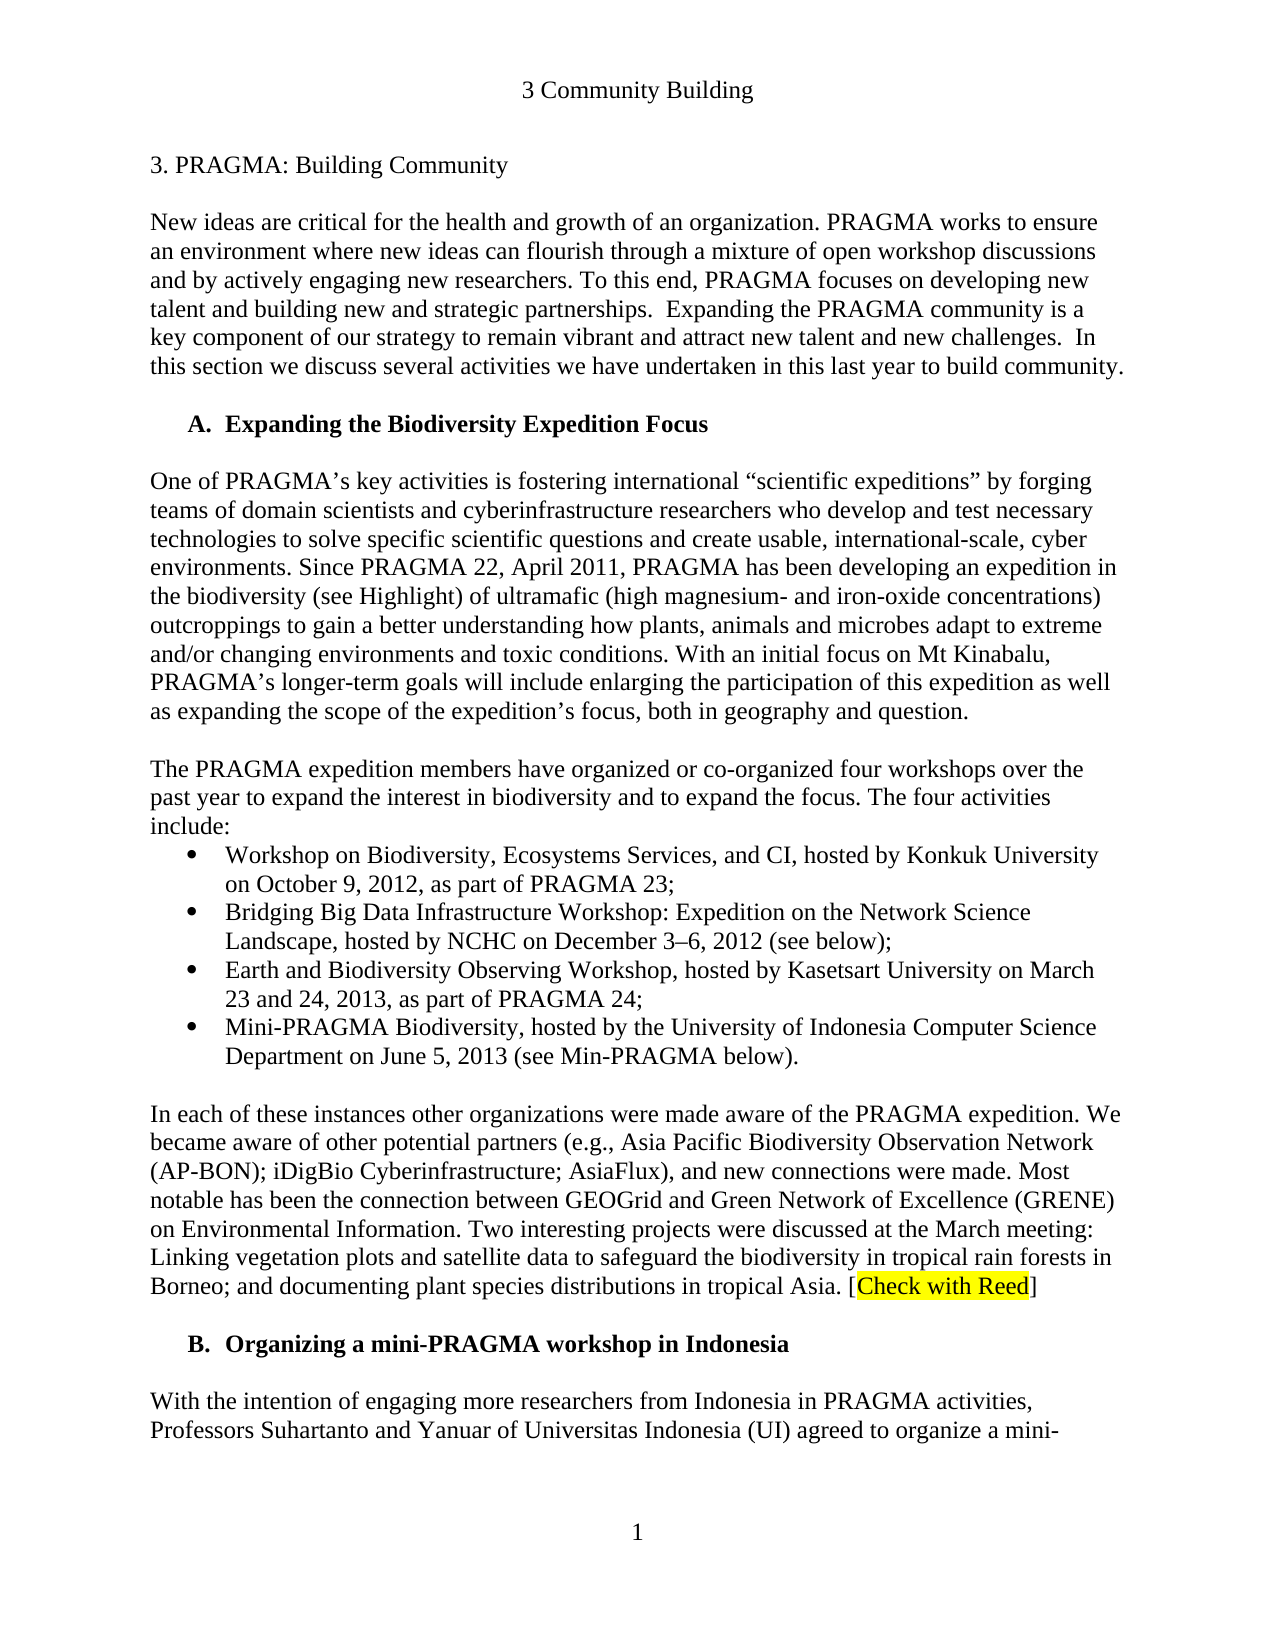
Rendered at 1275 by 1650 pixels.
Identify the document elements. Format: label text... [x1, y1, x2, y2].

list Organizing a mini-PRAGMA workshop in Indonesia [187, 1329, 1125, 1357]
text In each of these instances other organizations were made aware of the PRAGMA expedition. We became aware of other potential partners (e.g., Asia Pacific Biodiversity Observation Network (AP-BON); iDigBio Cyberinfrastructure; AsiaFlux), and new connections were made. Most notable has been the connection between GEOGrid and Green Network of Excellence (GRENE) on Environmental Information. Two interesting projects were discussed at the March meeting: Linking vegetation plots and satellite data to safeguard the biodiversity in tropical rain forests in Borneo; and documenting plant species distributions in tropical Asia. [Check with Reed] [150, 1099, 1125, 1300]
list Mini-PRAGMA Biodiversity, hosted by the University of Indonesia Computer Science Department on June 5, 2013 (see Min-PRAGMA below). [187, 1012, 1125, 1070]
text One of PRAGMA’s key activities is fostering international “scientific expeditions” by forging teams of domain scientists and cyberinfrastructure researchers who develop and test necessary technologies to solve specific scientific questions and create usable, international-scale, cyber environments. Since PRAGMA 22, April 2011, PRAGMA has been developing an expedition in the biodiversity (see Highlight) of ultramafic (high magnesium- and iron-oxide concentrations) outcroppings to gain a better understanding how plants, animals and microbes adapt to extreme and/or changing environments and toxic conditions. With an initial focus on Mt Kinabalu, PRAGMA’s longer-term goals will include enlarging the participation of this expedition as well as expanding the scope of the expedition’s focus, both in geography and question. [150, 466, 1125, 725]
list Workshop on Biodiversity, Ecosystems Services, and CI, hosted by Konkuk University on October 9, 2012, as part of PRAGMA 23; [187, 840, 1125, 897]
list Earth and Biodiversity Observing Workshop, hosted by Kasetsart University on March 23 and 24, 2013, as part of PRAGMA 24; [187, 955, 1125, 1012]
list Expanding the Biodiversity Expedition Focus [187, 409, 1125, 437]
text The PRAGMA expedition members have organized or co-organized four workshops over the past year to expand the interest in biodiversity and to expand the focus. The four activities include: [150, 754, 1125, 840]
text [150, 1386, 1125, 1444]
list Bridging Big Data Infrastructure Workshop: Expedition on the Network Science Landscape, hosted by NCHC on December 3–6, 2012 (see below); [187, 897, 1125, 955]
text 3. PRAGMA: Building Community [150, 150, 1125, 179]
text New ideas are critical for the health and growth of an organization. PRAGMA works to ensure an environment where new ideas can flourish through a mixture of open workshop discussions and by actively engaging new researchers. To this end, PRAGMA focuses on developing new talent and building new and strategic partnerships. Expanding the PRAGMA community is a key component of our strategy to remain vibrant and attract new talent and new challenges. In this section we discuss several activities we have undertaken in this last year to build community. [150, 207, 1125, 380]
